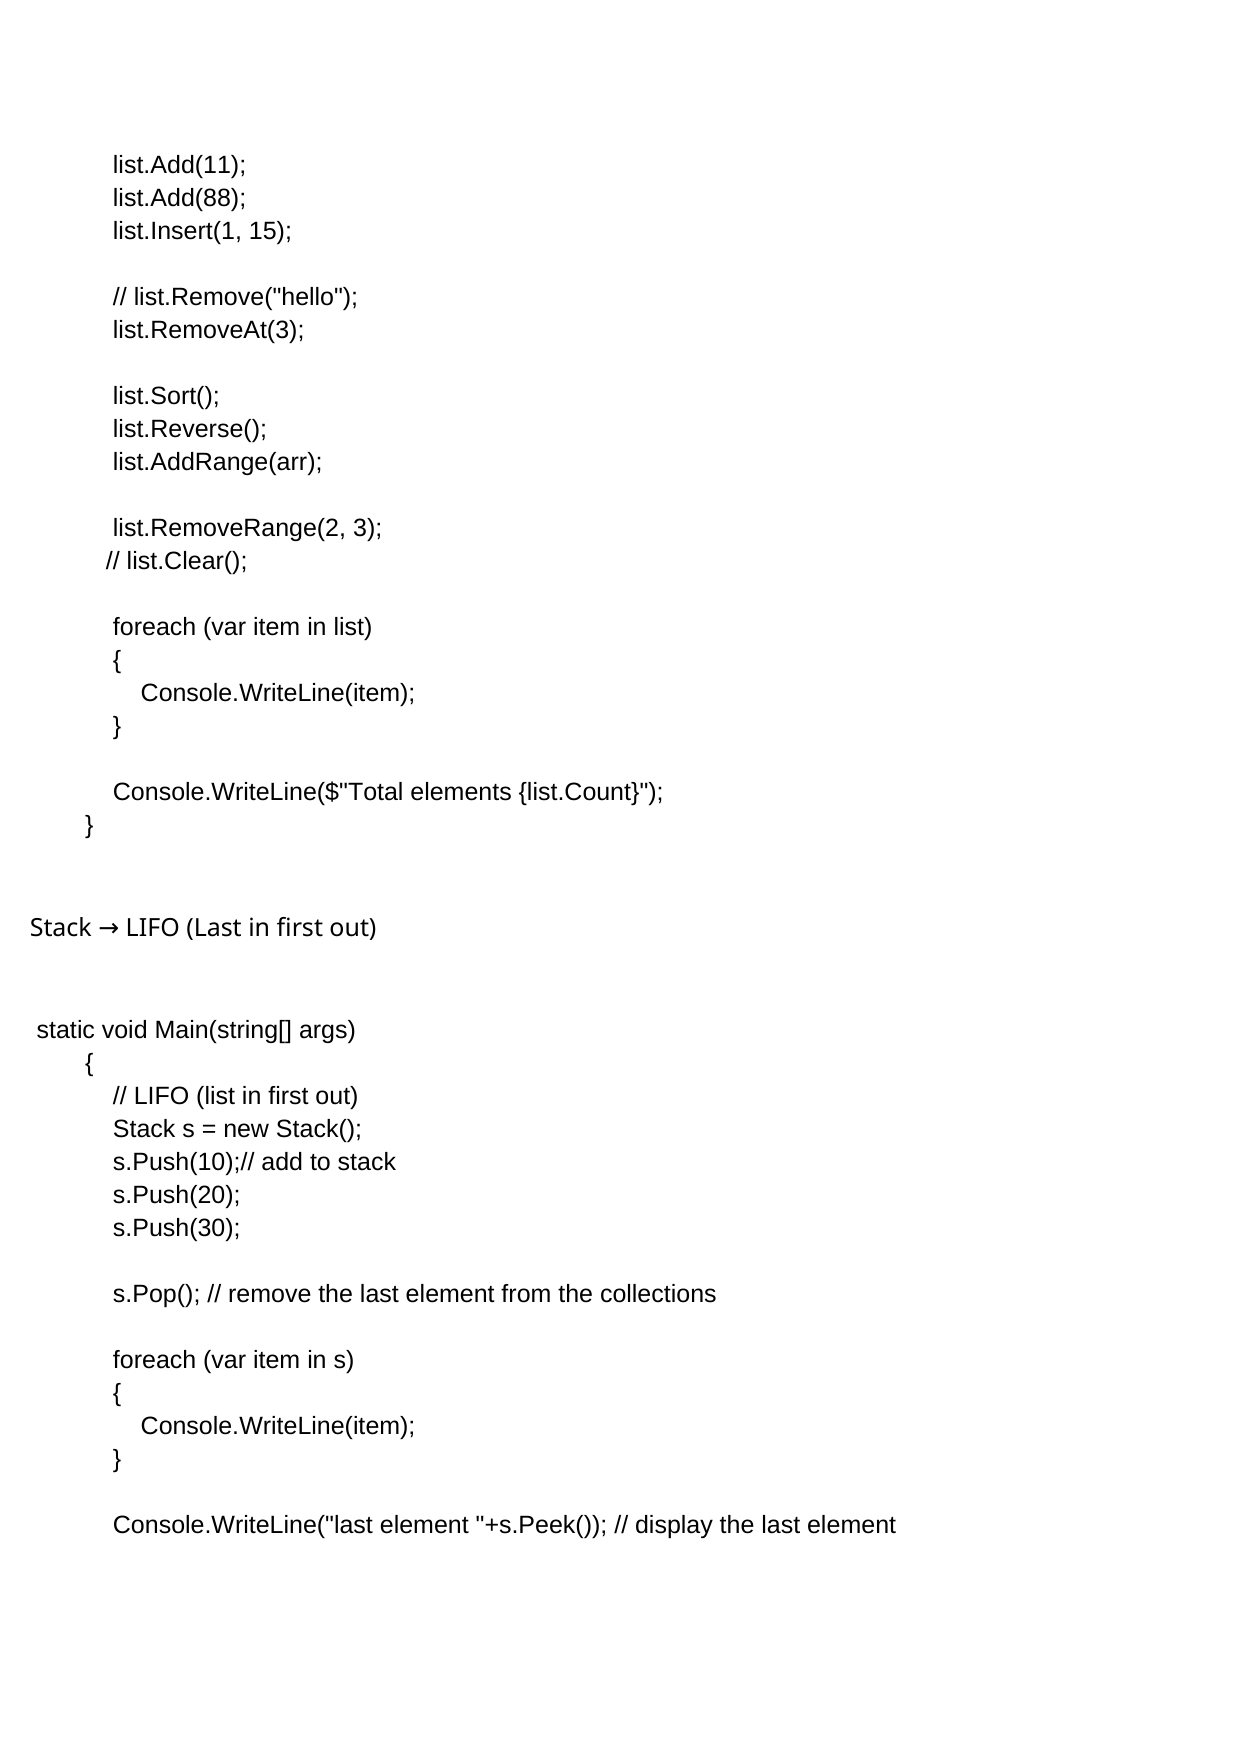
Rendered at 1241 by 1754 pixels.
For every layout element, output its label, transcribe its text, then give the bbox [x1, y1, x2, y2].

text static void Main(string[] args) [29, 1015, 1196, 1043]
text foreach (var item in list) [29, 612, 1196, 641]
text list.RemoveRange(2, 3); [29, 513, 1196, 542]
text Stack → LIFO (Last in first out) [29, 909, 1196, 943]
text } [29, 810, 1196, 839]
text { [29, 1048, 1196, 1076]
text list.Insert(1, 15); [29, 216, 1196, 245]
text list.AddRange(arr); [29, 447, 1196, 476]
text } [29, 711, 1196, 740]
text s.Push(10);// add to stack [29, 1147, 1196, 1176]
text } [29, 1444, 1196, 1473]
text foreach (var item in s) [29, 1345, 1196, 1374]
text // list.Clear(); [29, 546, 1196, 575]
text { [29, 1378, 1196, 1407]
text list.RemoveAt(3); [29, 315, 1196, 344]
text // list.Remove("hello"); [29, 282, 1196, 311]
text list.Add(88); [29, 183, 1196, 212]
text s.Push(30); [29, 1213, 1196, 1242]
text Console.WriteLine(item); [29, 678, 1196, 707]
text // LIFO (list in first out) [29, 1081, 1196, 1109]
text { [29, 645, 1196, 674]
text s.Pop(); // remove the last element from the collections [29, 1279, 1196, 1308]
text Stack s = new Stack(); [29, 1114, 1196, 1142]
text s.Push(20); [29, 1180, 1196, 1208]
text list.Reverse(); [29, 414, 1196, 443]
text Console.WriteLine("last element "+s.Peek()); // display the last element [29, 1510, 1196, 1539]
text list.Sort(); [29, 381, 1196, 410]
text Console.WriteLine($"Total elements {list.Count}"); [29, 777, 1196, 806]
text list.Add(11); [29, 150, 1196, 179]
text Console.WriteLine(item); [29, 1411, 1196, 1440]
